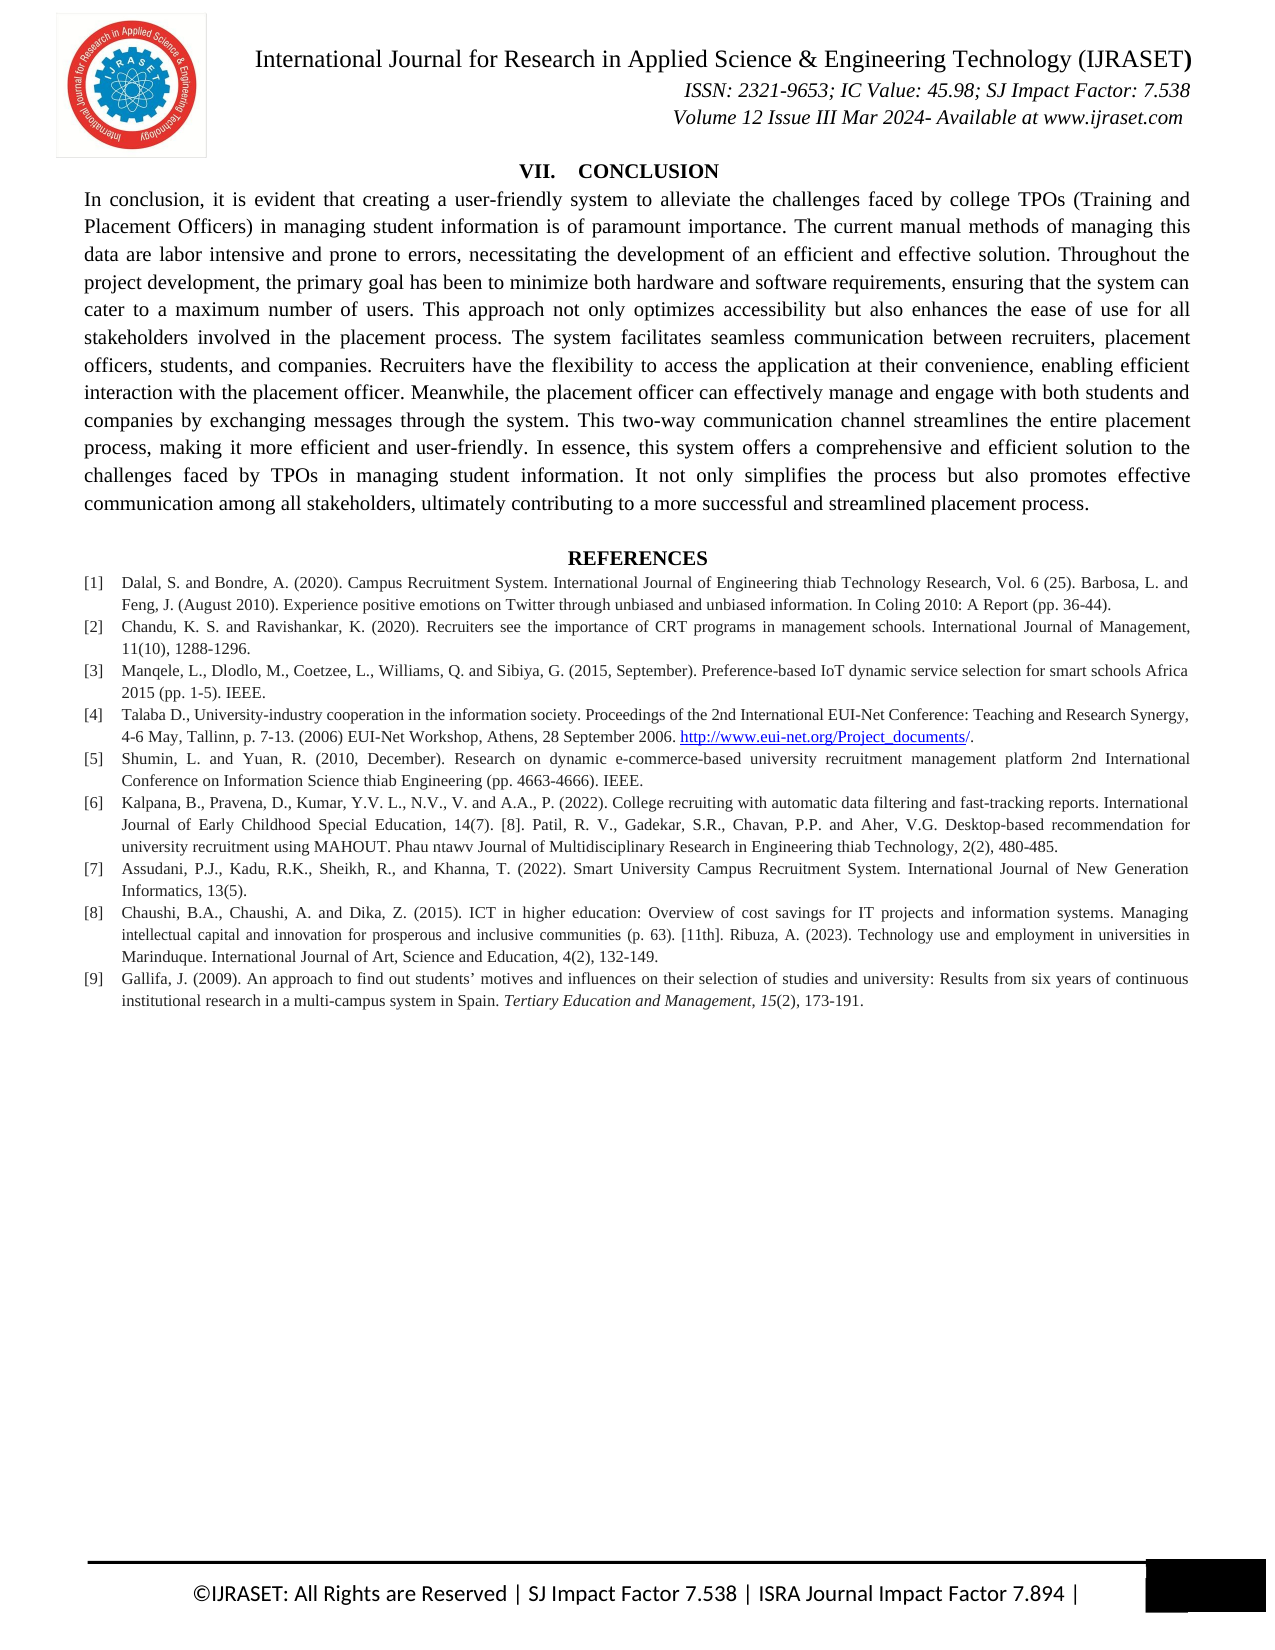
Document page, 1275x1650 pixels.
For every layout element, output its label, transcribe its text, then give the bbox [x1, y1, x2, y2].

list Shumin, L. and Yuan, R. (2010, December). Research on dynamic e-commerce-based university recruitment management platform 2nd International Conference on Information Science thiab Engineering (pp. 4663-4666). IEEE. [84, 749, 1191, 790]
picture [83, 1559, 1266, 1614]
list CONCLUSION [519, 159, 1204, 183]
list Kalpana, B., Pravena, D., Kumar, Y.V. L., N.V., V. and A.A., P. (2022). College recruiting with automatic data filtering and fast-tracking reports. International Journal of Early Childhood Special Education, 14(7). [8]. Patil, R. V., Gadekar, S.R., Chavan, P.P. and Aher, V.G. Desktop-based recommendation for university recruitment using MAHOUT. Phau ntawv Journal of Multidisciplinary Research in Engineering thiab Technology, 2(2), 480-485. [84, 793, 1191, 856]
list Chaushi, B.A., Chaushi, A. and Dika, Z. (2015). ICT in higher education: Overview of cost savings for IT projects and information systems. Managing intellectual capital and innovation for prosperous and inclusive communities (p. 63). [11th]. Ribuza, A. (2023). Technology use and employment in universities in Marinduque. International Journal of Art, Science and Education, 4(2), 132-149. [84, 903, 1191, 966]
list Talaba D., University-industry cooperation in the information society. Proceedings of the 2nd International EUI-Net Conference: Teaching and Research Synergy, 4-6 May, Tallinn, p. 7-13. (2006) EUI-Net Workshop, Athens, 28 September 2006. http://www.eui-net.org/Project_documents/. [84, 705, 1190, 746]
text REFERENCES [176, 546, 1100, 570]
list Manqele, L., Dlodlo, M., Coetzee, L., Williams, Q. and Sibiya, G. (2015, September). Preference-based IoT dynamic service selection for smart schools Africa 2015 (pp. 1-5). IEEE. [84, 661, 1190, 702]
text In conclusion, it is evident that creating a user-friendly system to alleviate the challenges faced by college TPOs (Training and Placement Officers) in managing student information is of paramount importance. The current manual methods of managing this data are labor intensive and prone to errors, necessitating the development of an efficient and effective solution. Throughout the project development, the primary goal has been to minimize both hardware and software requirements, ensuring that the system can cater to a maximum number of users. This approach not only optimizes accessibility but also enhances the ease of use for all stakeholders involved in the placement process. The system facilitates seamless communication between recruiters, placement officers, students, and companies. Recruiters have the flexibility to access the application at their convenience, enabling efficient interaction with the placement officer. Meanwhile, the placement officer can effectively manage and engage with both students and companies by exchanging messages through the system. This two-way communication channel streamlines the entire placement process, making it more efficient and user-friendly. In essence, this system offers a comprehensive and efficient solution to the challenges faced by TPOs in managing student information. It not only simplifies the process but also promotes effective communication among all stakeholders, ultimately contributing to a more successful and streamlined placement process. [84, 187, 1192, 514]
list Assudani, P.J., Kadu, R.K., Sheikh, R., and Khanna, T. (2022). Smart University Campus Recruitment System. International Journal of New Generation Informatics, 13(5). [84, 859, 1191, 900]
list Gallifa, J. (2009). An approach to find out students’ motives and influences on their selection of studies and university: Results from six years of continuous institutional research in a multi-campus system in Spain. Tertiary Education and Management, 15(2), 173-191. [84, 969, 1191, 1010]
list Dalal, S. and Bondre, A. (2020). Campus Recruitment System. International Journal of Engineering thiab Technology Research, Vol. 6 (25). Barbosa, L. and Feng, J. (August 2010). Experience positive emotions on Twitter through unbiased and unbiased information. In Coling 2010: A Report (pp. 36-44). [84, 573, 1190, 614]
list Chandu, K. S. and Ravishankar, K. (2020). Recruiters see the importance of CRT programs in management schools. International Journal of Management, 11(10), 1288-1296. [84, 617, 1191, 658]
picture [56, 12, 207, 158]
